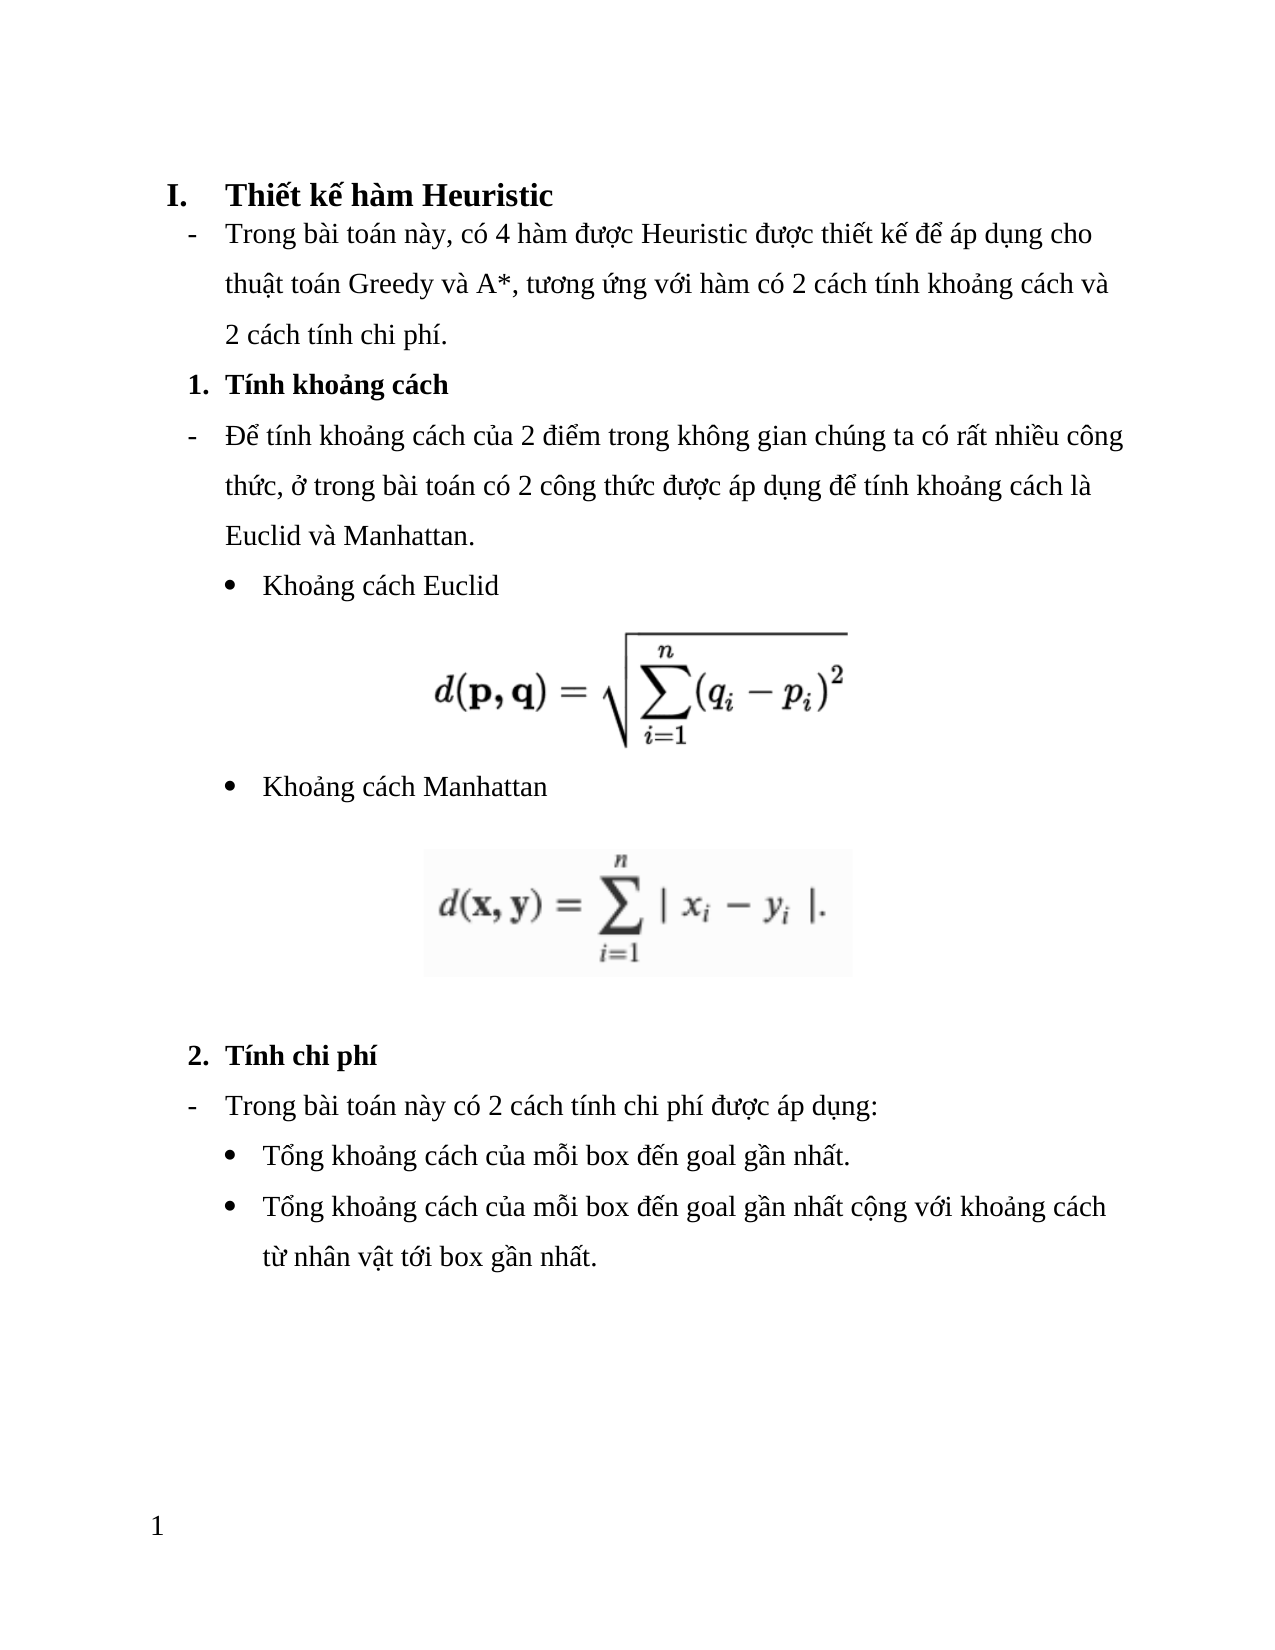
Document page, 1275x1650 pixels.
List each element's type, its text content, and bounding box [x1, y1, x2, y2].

list Tính khoảng cách [187, 367, 1125, 401]
list Trong bài toán này, có 4 hàm được Heuristic được thiết kế để áp dụng cho thuật toán Greedy và A*, tương ứng với hàm có 2 cách tính khoảng cách và 2 cách tính chi phí. [187, 216, 1125, 351]
list Tổng khoảng cách của mỗi box đến goal gần nhất cộng với khoảng cách từ nhân vật tới box gần nhất. [225, 1189, 1125, 1273]
list Trong bài toán này có 2 cách tính chi phí được áp dụng: [187, 1088, 1125, 1121]
subtitle Thiết kế hàm Heuristic [187, 175, 1125, 213]
list Khoảng cách Manhattan [225, 769, 1125, 803]
list Khoảng cách Euclid [225, 568, 1125, 602]
list Tính chi phí [187, 1038, 1125, 1071]
picture [423, 615, 859, 764]
list Tổng khoảng cách của mỗi box đến goal gần nhất. [225, 1138, 1125, 1172]
picture [423, 849, 853, 977]
list Để tính khoảng cách của 2 điểm trong không gian chúng ta có rất nhiều công thức, ở trong bài toán có 2 công thức được áp dụng để tính khoảng cách là Euclid và Manhattan. [187, 418, 1125, 552]
